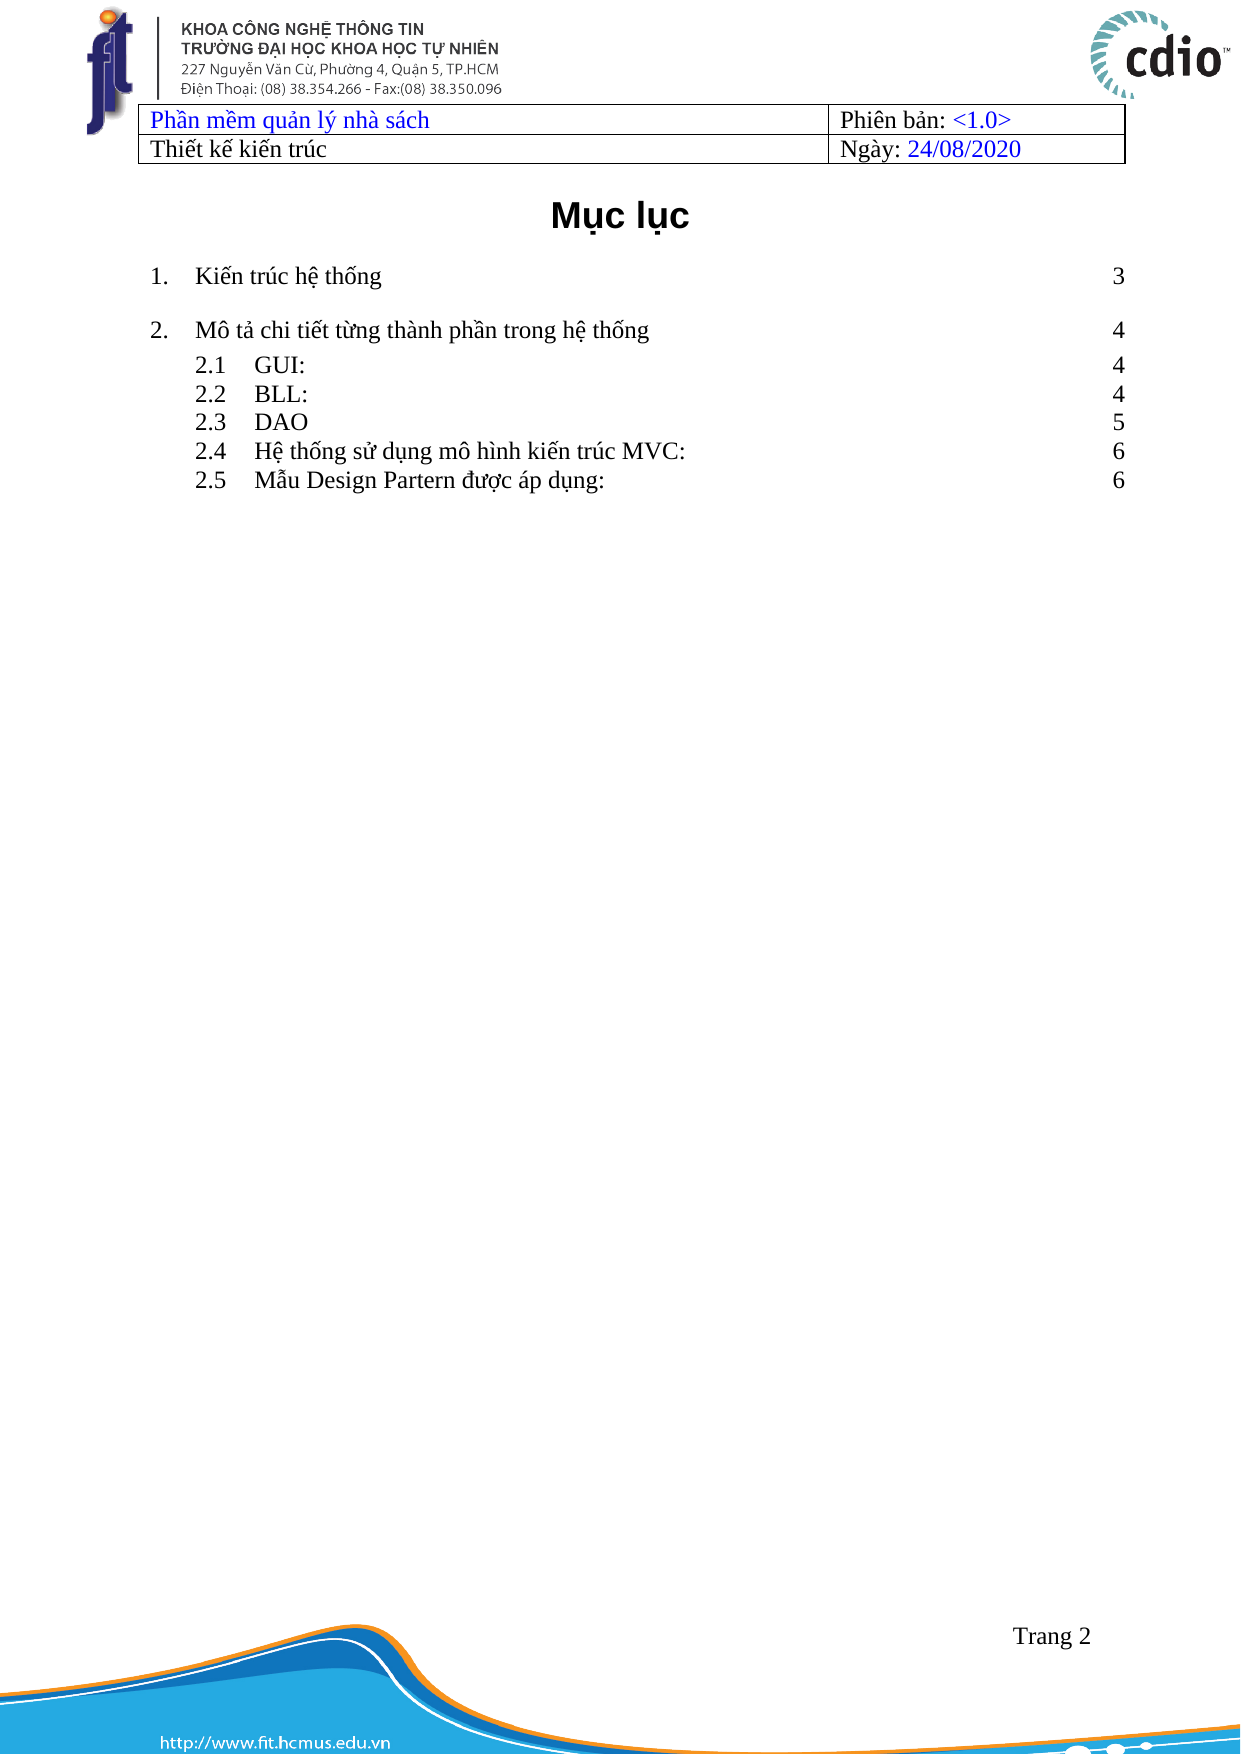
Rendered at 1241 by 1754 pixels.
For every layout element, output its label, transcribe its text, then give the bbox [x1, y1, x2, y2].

text 2.2 BLL: 4 [195, 379, 1015, 407]
title Mục lục [150, 193, 1090, 236]
text 2.1 GUI: 4 [195, 350, 1015, 379]
text 2. Mô tả chi tiết từng thành phần trong hệ thống 4 [150, 315, 1015, 344]
text 2.3 DAO 5 [195, 407, 1015, 436]
picture [139, 105, 828, 134]
picture [829, 135, 1124, 159]
picture [139, 135, 828, 159]
text 2.4 Hệ thống sử dụng mô hình kiến trúc MVC: 6 [195, 436, 1015, 465]
picture [63, 0, 1241, 159]
picture [0, 1621, 1241, 1754]
text 1. Kiến trúc hệ thống 3 [150, 261, 1015, 290]
text 2.5 Mẫu Design Partern được áp dụng: 6 [195, 465, 1015, 494]
picture [829, 105, 1124, 134]
